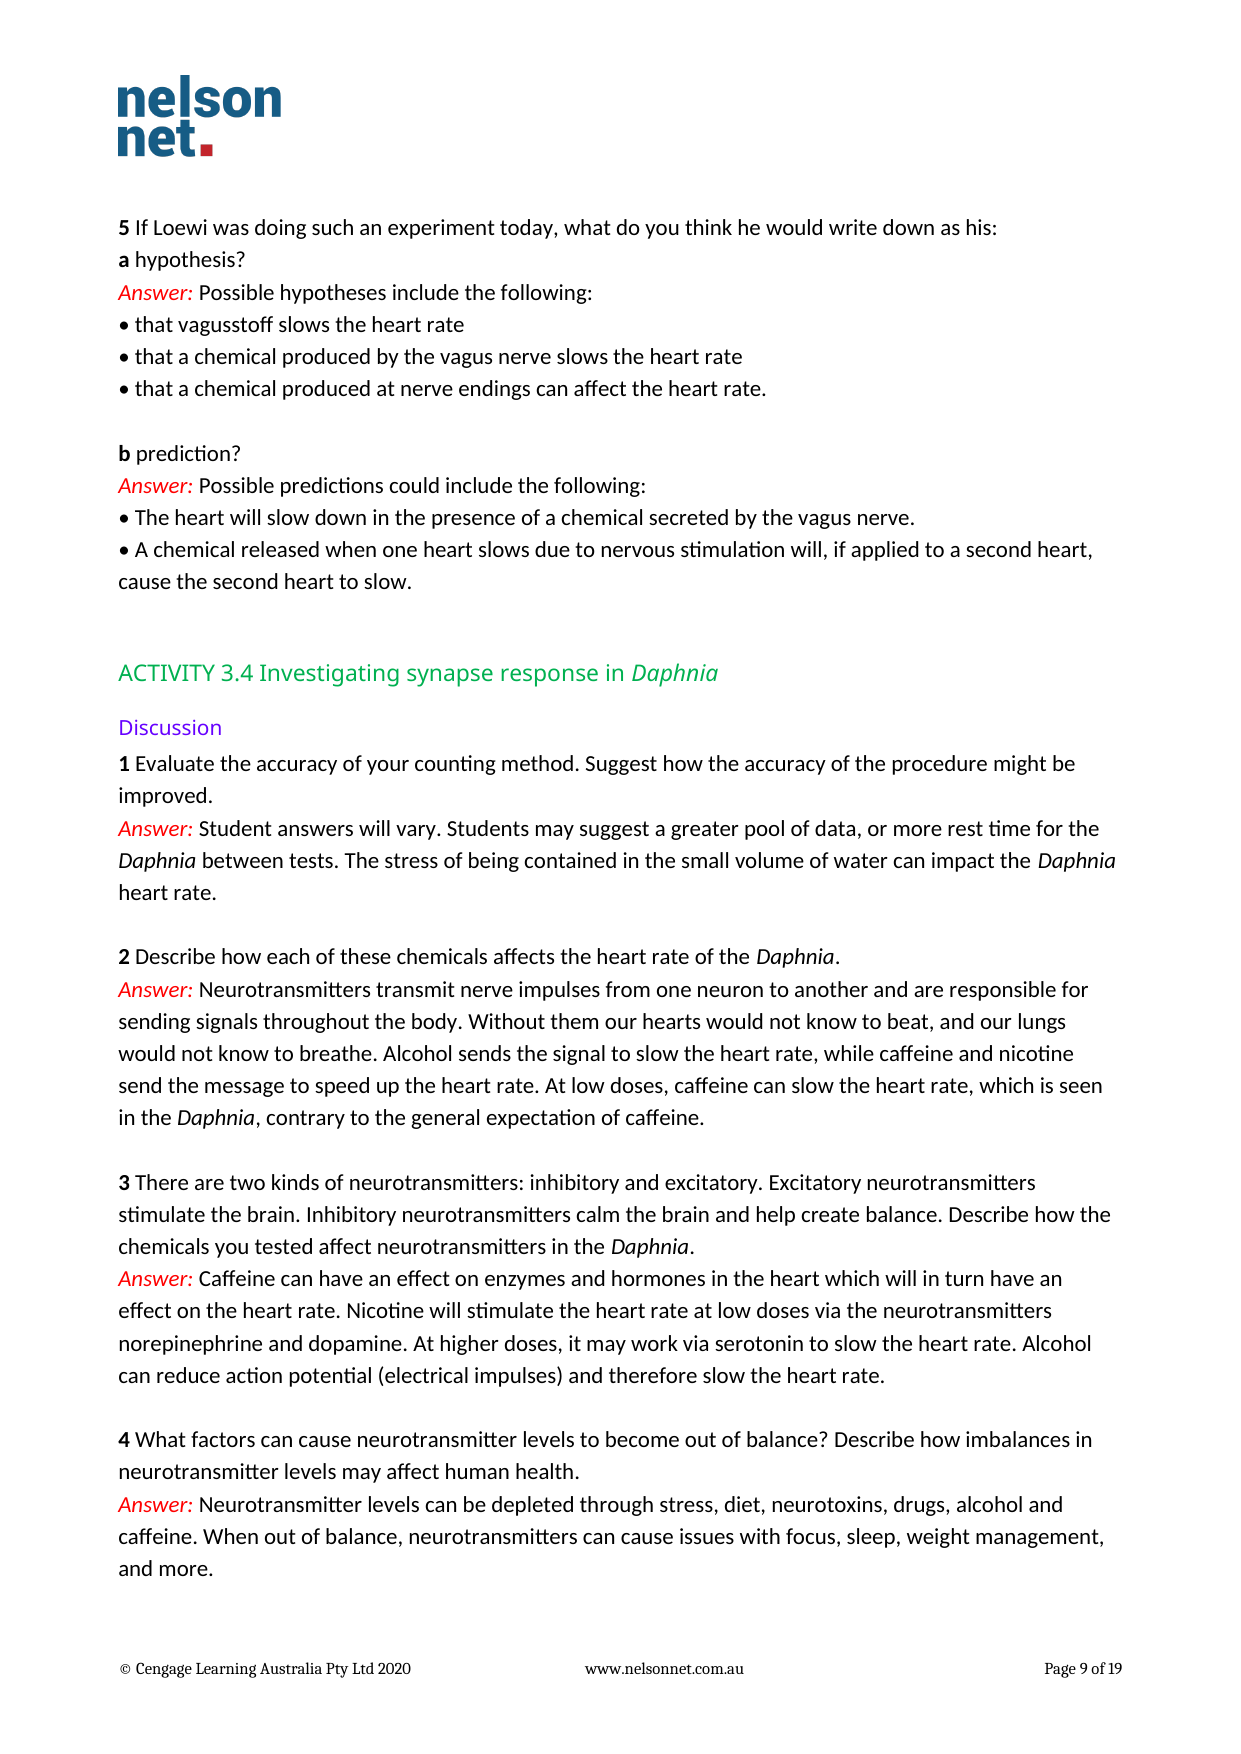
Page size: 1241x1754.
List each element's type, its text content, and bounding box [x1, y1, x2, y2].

text 5 If Loewi was doing such an experiment today, what do you think he would write down as his: [118, 213, 1122, 241]
text ACTIVITY 3.4 Investigating synapse response in Daphnia [118, 657, 1122, 688]
text b prediction? [118, 439, 1122, 467]
text 1 Evaluate the accuracy of your counting method. Suggest how the accuracy of the procedure might be improved. [118, 749, 1122, 809]
text Answer: Student answers will vary. Students may suggest a greater pool of data, or more rest time for the Daphnia between tests. The stress of being contained in the small volume of water can impact the Daphnia heart rate. [118, 814, 1122, 906]
text Answer: Caffeine can have an effect on enzymes and hormones in the heart which will in turn have an effect on the heart rate. Nicotine will stimulate the heart rate at low doses via the neurotransmitters norepinephrine and dopamine. At higher doses, it may work via serotonin to slow the heart rate. Alcohol can reduce action potential (electrical impulses) and therefore slow the heart rate. [118, 1264, 1122, 1389]
text • The heart will slow down in the presence of a chemical secreted by the vagus nerve. [118, 503, 1122, 531]
text • A chemical released when one heart slows due to nervous stimulation will, if applied to a second heart, cause the second heart to slow. [118, 535, 1122, 596]
picture [118, 75, 281, 157]
text Answer: Neurotransmitter levels can be depleted through stress, diet, neurotoxins, drugs, alcohol and caffeine. When out of balance, neurotransmitters can cause issues with focus, sleep, weight management, and more. [118, 1490, 1122, 1582]
text Discussion [118, 713, 1122, 742]
text Answer: Possible predictions could include the following: [118, 471, 1122, 499]
text • that vagusstoff slows the heart rate [118, 310, 1122, 338]
text Answer: Possible hypotheses include the following: [118, 278, 1122, 306]
text 3 There are two kinds of neurotransmitters: inhibitory and excitatory. Excitatory neurotransmitters stimulate the brain. Inhibitory neurotransmitters calm the brain and help create balance. Describe how the chemicals you tested affect neurotransmitters in the Daphnia. [118, 1168, 1122, 1260]
text a hypothesis? [118, 246, 1122, 274]
text Answer: Neurotransmitters transmit nerve impulses from one neuron to another and are responsible for sending signals throughout the body. Without them our hearts would not know to beat, and our lungs would not know to breathe. Alcohol sends the signal to slow the heart rate, while caffeine and nicotine send the message to speed up the heart rate. At low doses, caffeine can slow the heart rate, which is seen in the Daphnia, contrary to the general expectation of caffeine. [118, 975, 1122, 1131]
text • that a chemical produced by the vagus nerve slows the heart rate [118, 342, 1122, 370]
text • that a chemical produced at nerve endings can affect the heart rate. [118, 374, 1122, 402]
text 2 Describe how each of these chemicals affects the heart rate of the Daphnia. [118, 942, 1122, 971]
text 4 What factors can cause neurotransmitter levels to become out of balance? Describe how imbalances in neurotransmitter levels may affect human health. [118, 1425, 1122, 1486]
